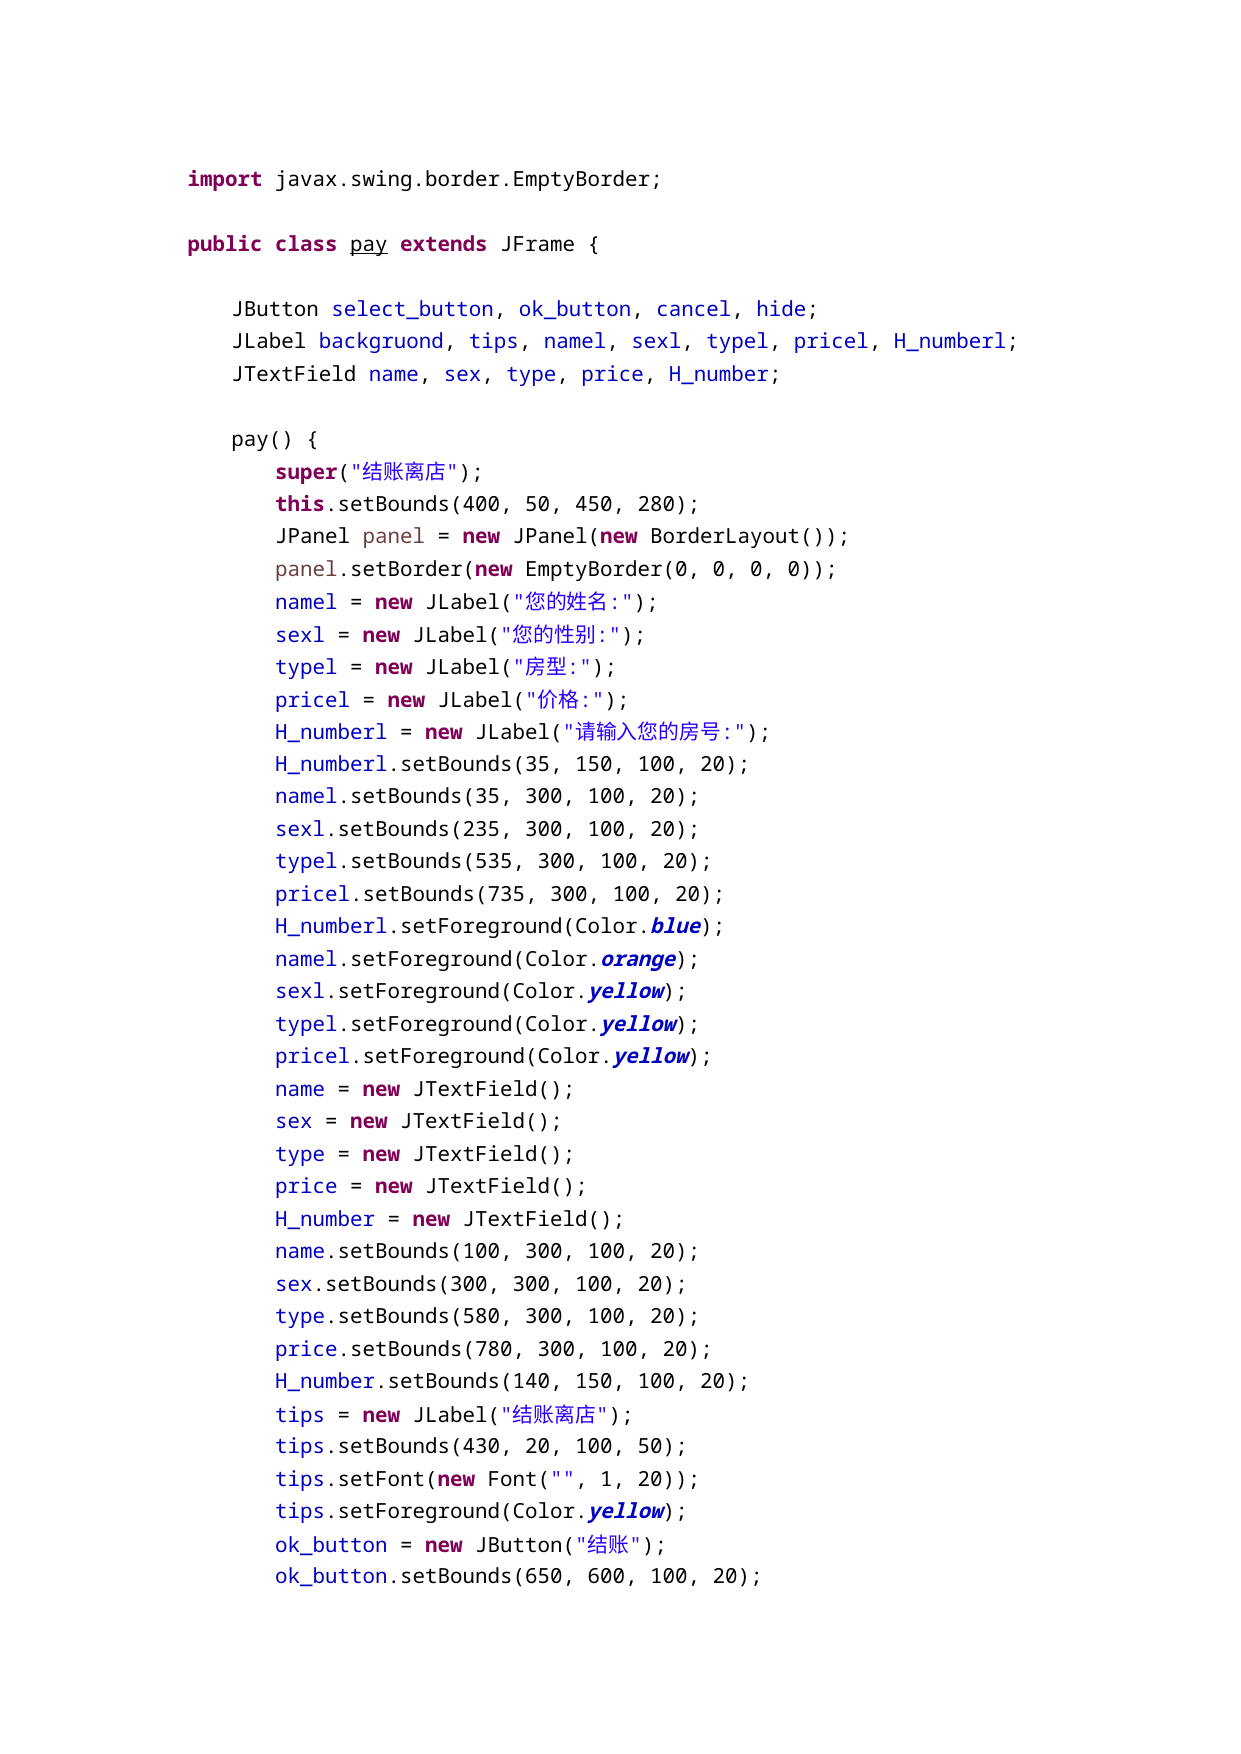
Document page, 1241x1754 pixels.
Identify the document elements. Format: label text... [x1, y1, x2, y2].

text JTextField name, sex, type, price, H_number; [187, 357, 1053, 389]
text JButton select_button, ok_button, cancel, hide; [187, 292, 1053, 324]
text tips = new JLabel("结账离店"); [187, 1397, 1053, 1429]
text ok_button.setBounds(650, 600, 100, 20); [187, 1559, 1053, 1592]
text panel.setBorder(new EmptyBorder(0, 0, 0, 0)); [187, 552, 1053, 584]
text typel = new JLabel("房型:"); [187, 649, 1053, 682]
text namel.setForeground(Color.orange); [187, 942, 1053, 974]
text H_number.setBounds(140, 150, 100, 20); [187, 1364, 1053, 1397]
text sex.setBounds(300, 300, 100, 20); [187, 1267, 1053, 1299]
text this.setBounds(400, 50, 450, 280); [187, 487, 1053, 519]
text pricel.setForeground(Color.yellow); [187, 1039, 1053, 1072]
text price.setBounds(780, 300, 100, 20); [187, 1332, 1053, 1364]
text tips.setBounds(430, 20, 100, 50); [187, 1429, 1053, 1462]
text name = new JTextField(); [187, 1072, 1053, 1104]
text typel.setBounds(535, 300, 100, 20); [187, 844, 1053, 877]
text typel.setForeground(Color.yellow); [187, 1007, 1053, 1039]
text sexl.setBounds(235, 300, 100, 20); [187, 812, 1053, 844]
text type = new JTextField(); [187, 1137, 1053, 1169]
text pricel.setBounds(735, 300, 100, 20); [187, 877, 1053, 909]
text price = new JTextField(); [187, 1169, 1053, 1202]
text H_numberl = new JLabel("请输入您的房号:"); [187, 714, 1053, 747]
text namel = new JLabel("您的姓名:"); [187, 584, 1053, 617]
text public class pay extends JFrame { [187, 227, 1053, 259]
text import javax.swing.border.EmptyBorder; [187, 162, 1053, 194]
text ok_button = new JButton("结账"); [187, 1527, 1053, 1559]
text name.setBounds(100, 300, 100, 20); [187, 1234, 1053, 1267]
text H_number = new JTextField(); [187, 1202, 1053, 1234]
text sexl.setForeground(Color.yellow); [187, 974, 1053, 1007]
text sexl = new JLabel("您的性别:"); [187, 617, 1053, 649]
text namel.setBounds(35, 300, 100, 20); [187, 779, 1053, 812]
text H_numberl.setForeground(Color.blue); [187, 909, 1053, 942]
text pay() { [187, 422, 1053, 454]
text JPanel panel = new JPanel(new BorderLayout()); [187, 519, 1053, 552]
text super("结账离店"); [187, 454, 1053, 487]
text type.setBounds(580, 300, 100, 20); [187, 1299, 1053, 1332]
text tips.setForeground(Color.yellow); [187, 1494, 1053, 1527]
text sex = new JTextField(); [187, 1104, 1053, 1137]
text pricel = new JLabel("价格:"); [187, 682, 1053, 714]
text tips.setFont(new Font("", 1, 20)); [187, 1462, 1053, 1494]
text JLabel backgruond, tips, namel, sexl, typel, pricel, H_numberl; [187, 324, 1053, 357]
text H_numberl.setBounds(35, 150, 100, 20); [187, 747, 1053, 779]
